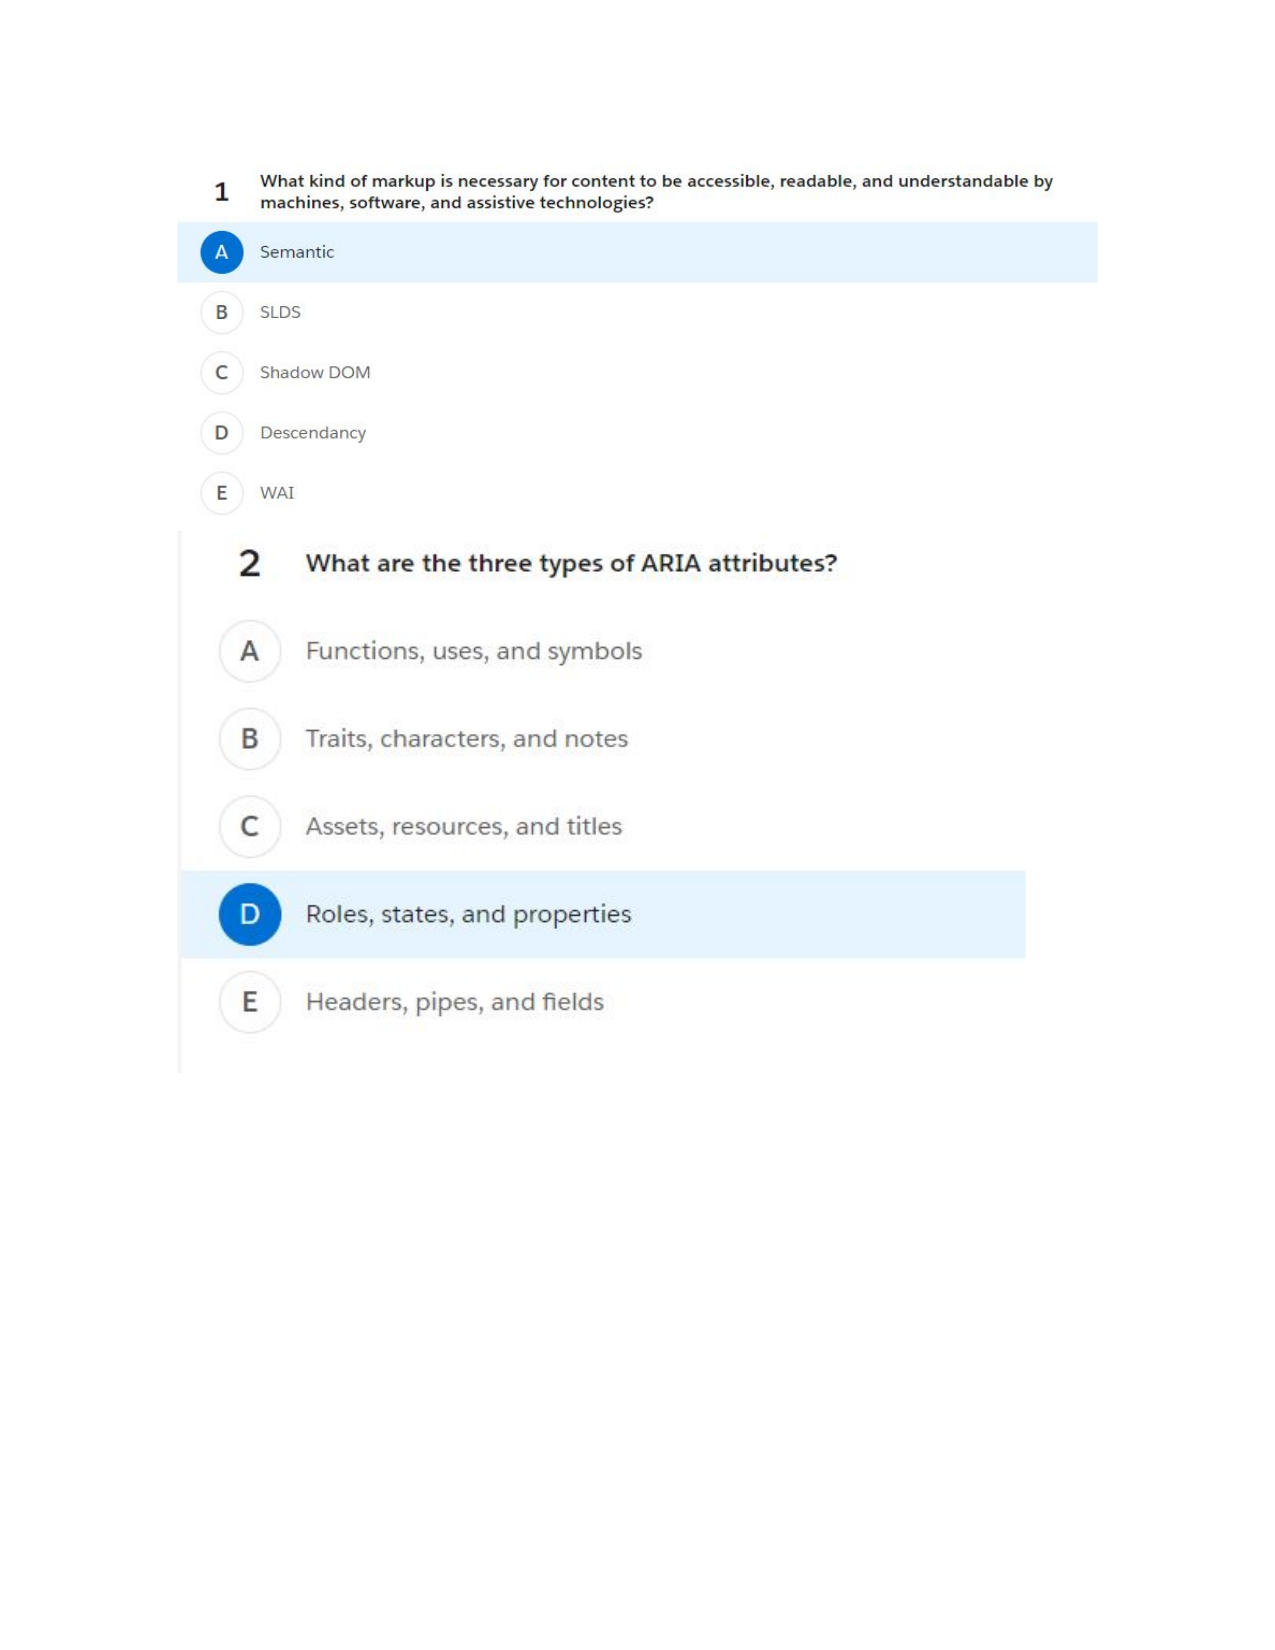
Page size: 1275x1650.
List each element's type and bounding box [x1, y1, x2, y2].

picture [177, 147, 1098, 1073]
